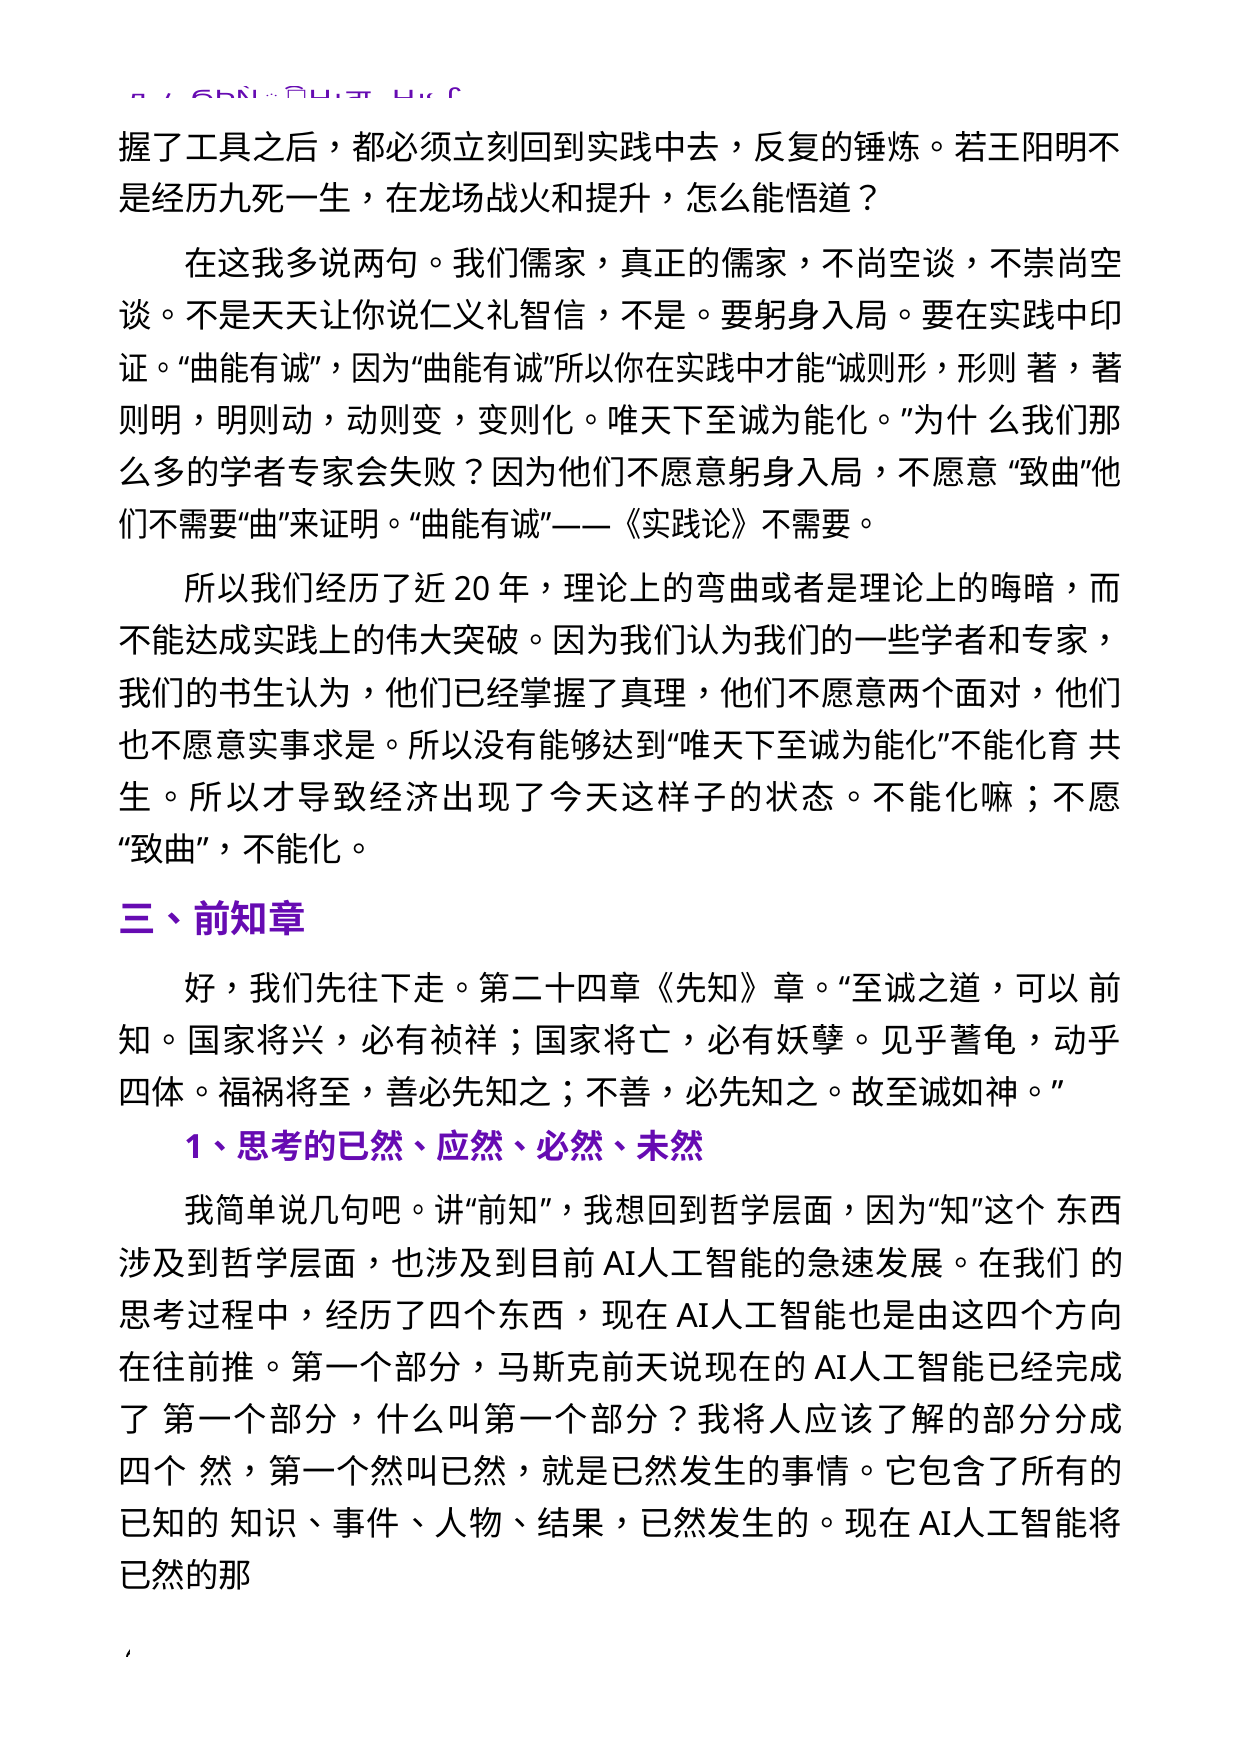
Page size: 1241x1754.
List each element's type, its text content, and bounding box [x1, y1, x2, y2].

text 在这我多说两句。我们儒家，真正的儒家，不尚空谈，不崇尚空 谈。不是天天让你说仁义礼智信，不是。要躬身⼊局。要在实践中印 证。“曲能有诚”，因为“曲能有诚”所以你在实践中才能“诚则形，形则 著，著则明，明则动，动则变，变则化。唯天下⾄诚为能化。”为什 么我们那么多的学者专家会失败？因为他们不愿意躬身⼊局，不愿意 “致曲”他们不需要“曲”来证明。“曲能有诚”——《实践论》不需要。 [118, 234, 1123, 547]
text 握了⼯具之后，都必须立刻回到实践中去，反复的锤炼。若王阳明不 [118, 123, 1134, 169]
text 好，我们先往下⾛。第⼆⼗四章《先知》章。“⾄诚之道，可以 前知。国家将兴，必有祯祥；国家将亡，必有妖孽。见乎蓍⻳，动乎 四体。福祸将⾄，善必先知之；不善，必先知之。故⾄诚如神。” [118, 959, 1122, 1115]
subtitle 三、前知章 [118, 892, 1134, 943]
text 我简单说⼏句吧。讲“前知”，我想回到哲学层面，因为“知”这个 东西涉及到哲学层面，也涉及到目前AI⼈⼯智能的急速发展。在我们 的思考过程中，经历了四个东西，现在AI⼈⼯智能也是由这四个⽅向 在往前推。第⼀个部分，马斯克前天说现在的AI⼈⼯智能已经完成了 第⼀个部分，什么叫第⼀个部分？我将⼈应该了解的部分分成四个 然，第⼀个然叫已然，就是已然发⽣的事情。它包含了所有的已知的 知识、事件、⼈物、结果，已然发⽣的。现在AI⼈⼯智能将已然的那 [118, 1181, 1123, 1598]
text 所以我们经历了近20年，理论上的弯曲或者是理论上的晦暗，⽽ 不能达成实践上的伟⼤突破。因为我们认为我们的⼀些学者和专家， 我们的书⽣认为，他们已经掌握了真理，他们不愿意两个面对，他们 也不愿意实事求是。所以没有能够达到“唯天下⾄诚为能化”不能化育 共⽣。所以才导致经济出现了今天这样⼦的状态。不能化嘛；不愿 “致曲”，不能化。 [118, 559, 1122, 872]
text 是经历九死⼀⽣，在龙场战⽕和提升，怎么能悟道？ [118, 169, 1134, 221]
subtitle 1、思考的已然、应然、必然、未然 [184, 1123, 1134, 1169]
